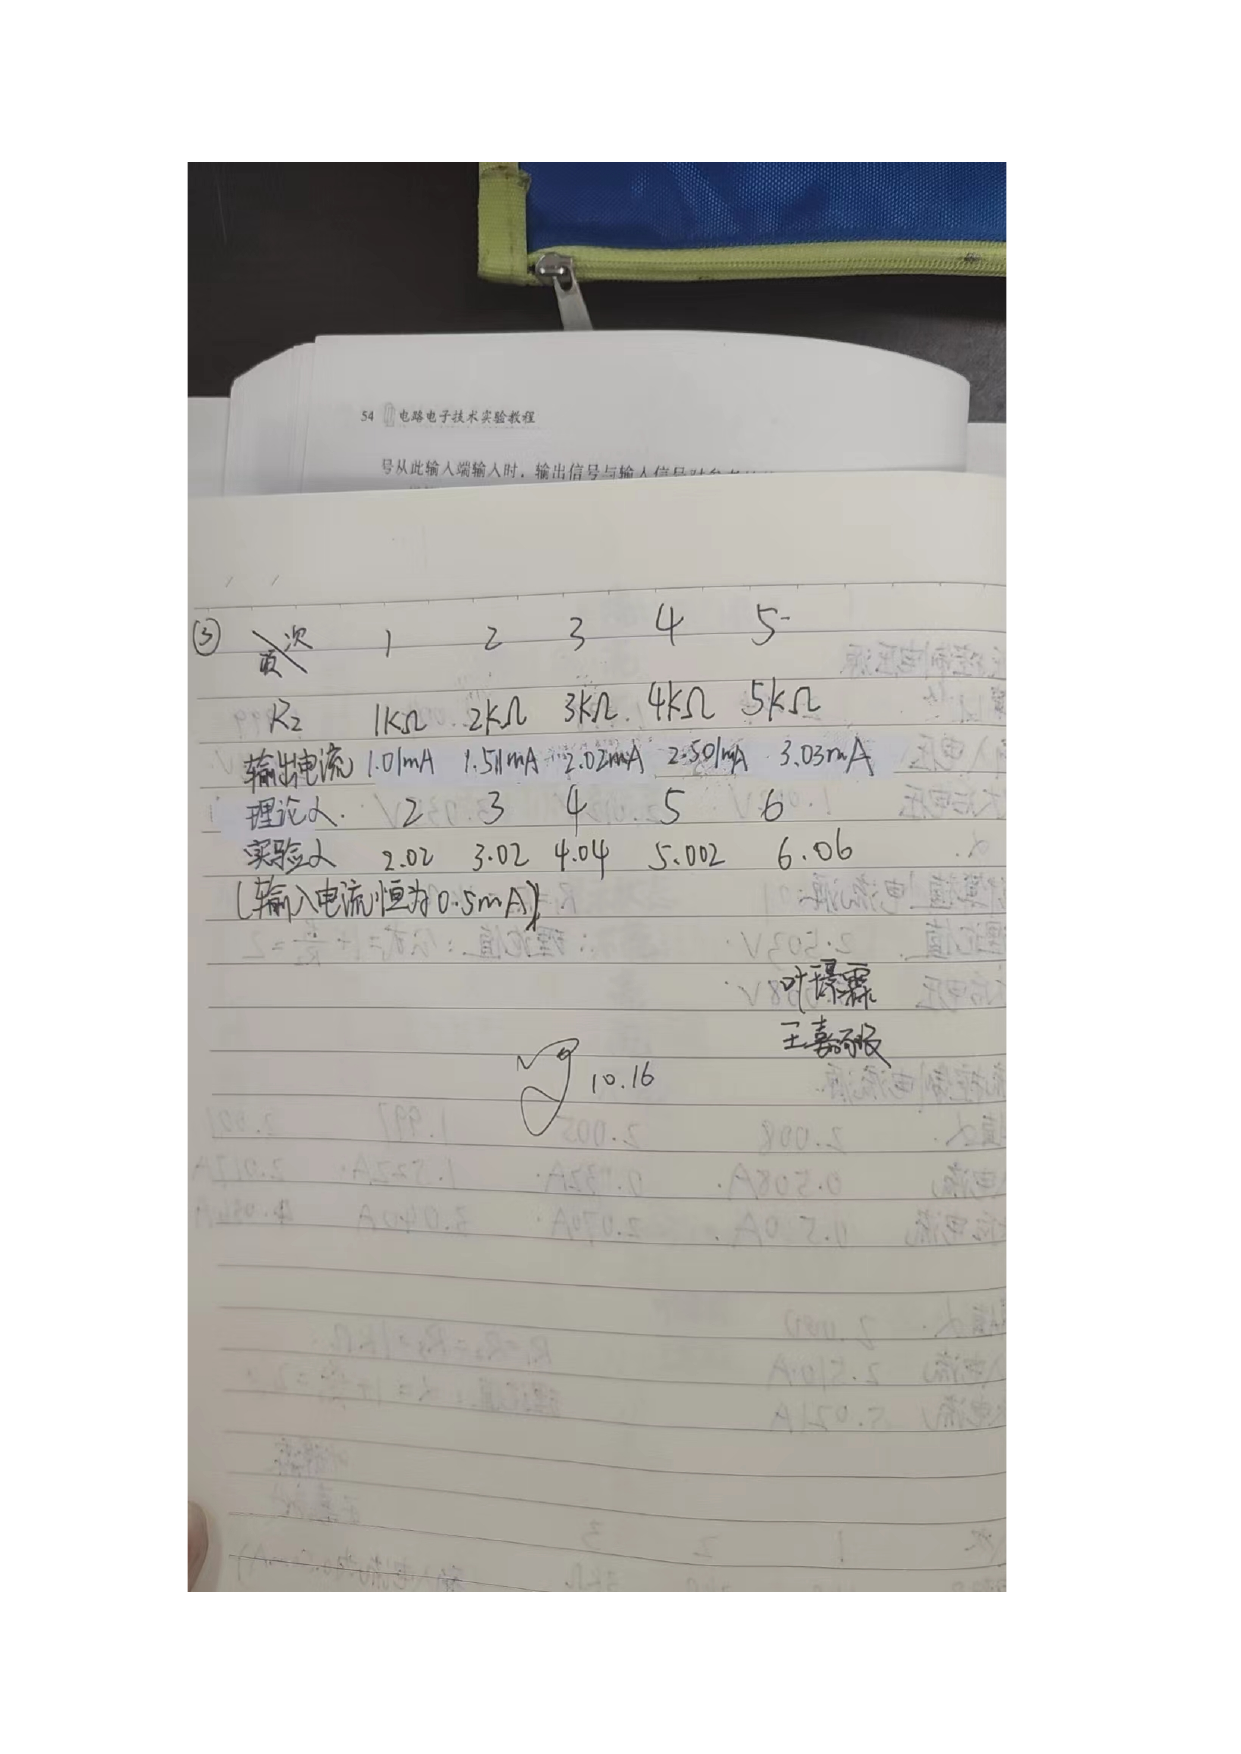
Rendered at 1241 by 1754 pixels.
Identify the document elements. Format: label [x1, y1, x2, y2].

picture [187, 162, 1007, 1592]
